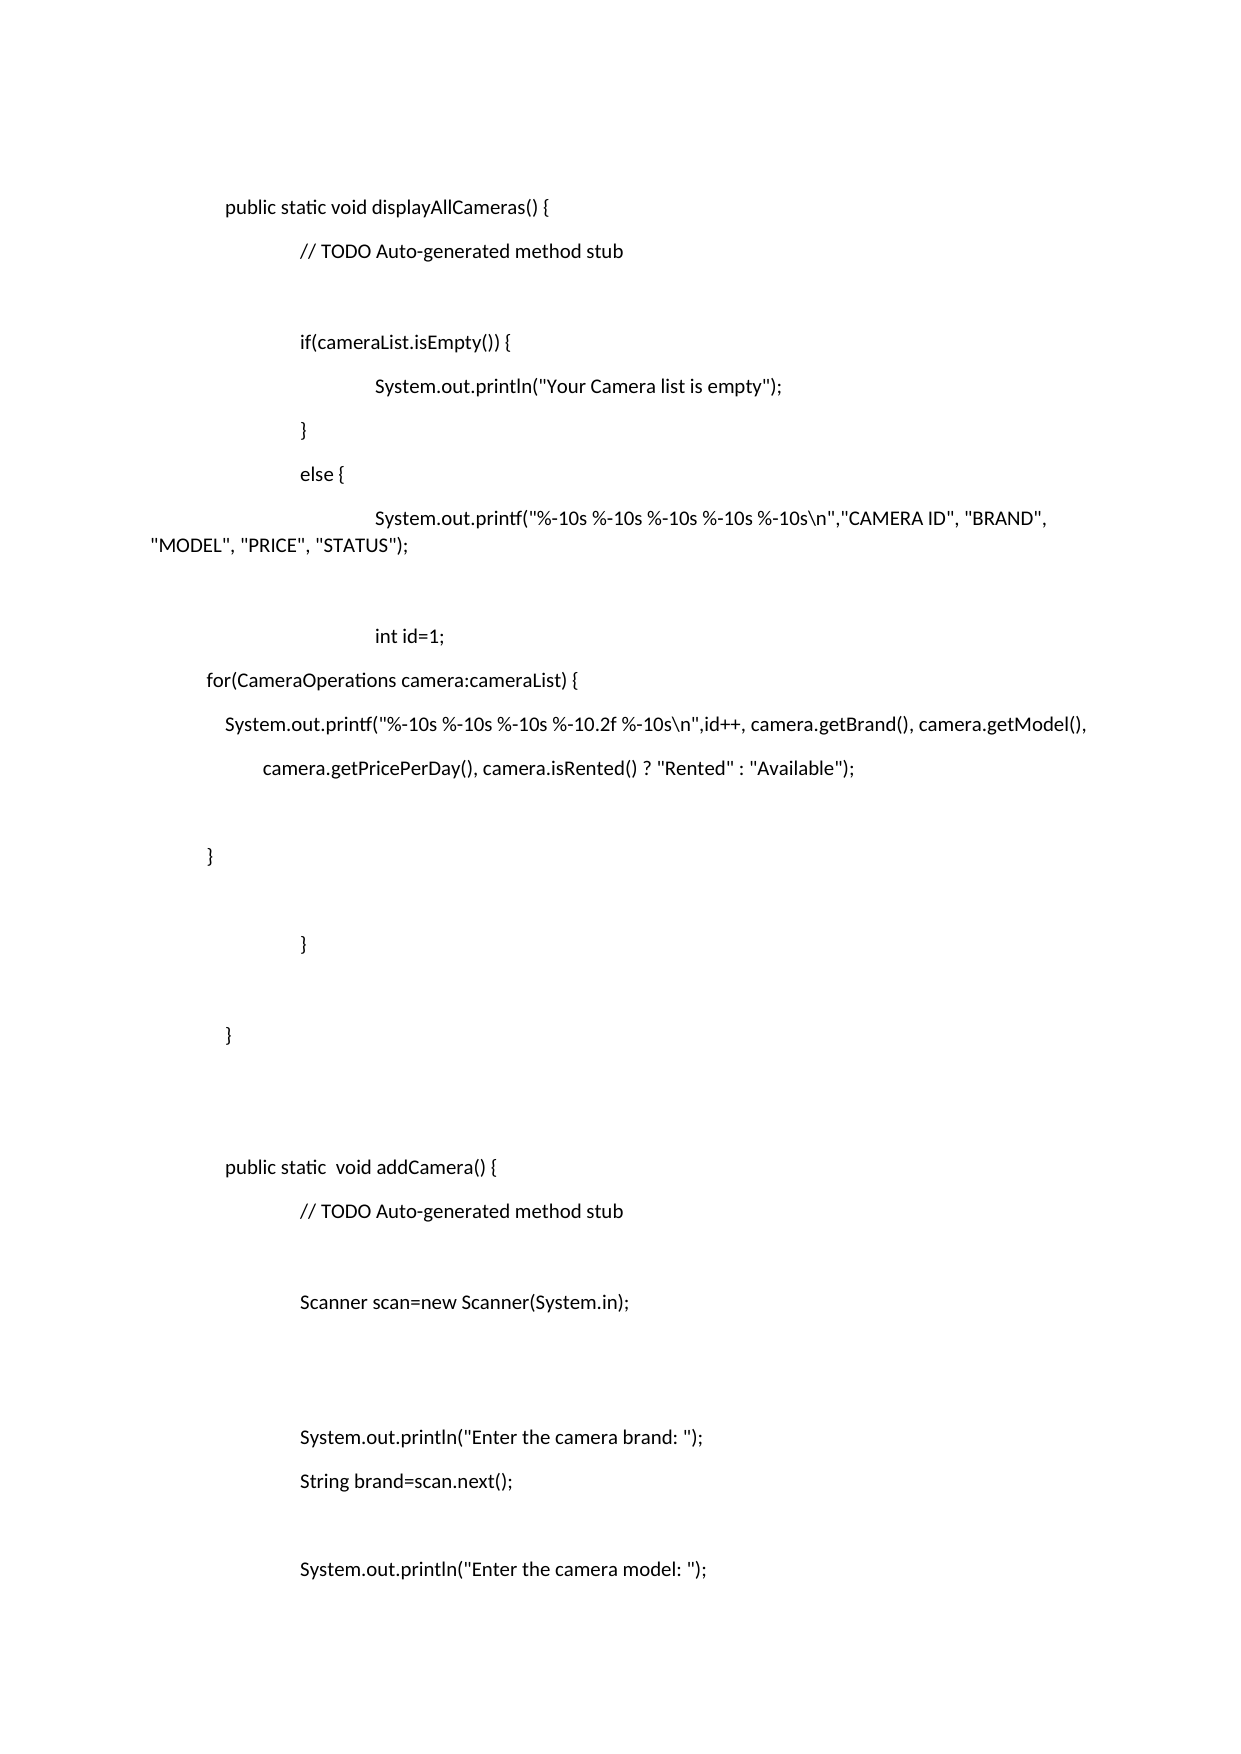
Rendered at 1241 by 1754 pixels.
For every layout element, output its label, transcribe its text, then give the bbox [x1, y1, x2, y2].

text } [150, 1022, 1090, 1048]
text } [150, 843, 1090, 869]
text } [150, 932, 1090, 957]
text else { [150, 461, 1090, 486]
text public static void displayAllCameras() { [150, 194, 1090, 219]
text // TODO Auto-generated method stub [150, 238, 1090, 263]
text if(cameraList.isEmpty()) { [150, 329, 1090, 354]
text System.out.printf("%-10s %-10s %-10s %-10s %-10s\n","CAMERA ID", "BRAND", "MODEL", "PRICE", "STATUS"); [150, 505, 1090, 558]
text for(CameraOperations camera:cameraList) { [150, 667, 1090, 693]
text String brand=scan.next(); [150, 1468, 1090, 1494]
text camera.getPricePerDay(), camera.isRented() ? "Rented" : "Available"); [150, 755, 1090, 781]
text System.out.printf("%-10s %-10s %-10s %-10.2f %-10s\n",id++, camera.getBrand(), camera.getModel(), [150, 711, 1090, 737]
text int id=1; [150, 623, 1090, 649]
text System.out.println("Enter the camera model: "); [150, 1556, 1090, 1582]
text public static void addCamera() { [150, 1154, 1090, 1180]
text Scanner scan=new Scanner(System.in); [150, 1289, 1090, 1315]
text } [150, 417, 1090, 442]
text // TODO Auto-generated method stub [150, 1199, 1090, 1224]
text System.out.println("Your Camera list is empty"); [150, 373, 1090, 398]
text System.out.println("Enter the camera brand: "); [150, 1424, 1090, 1449]
